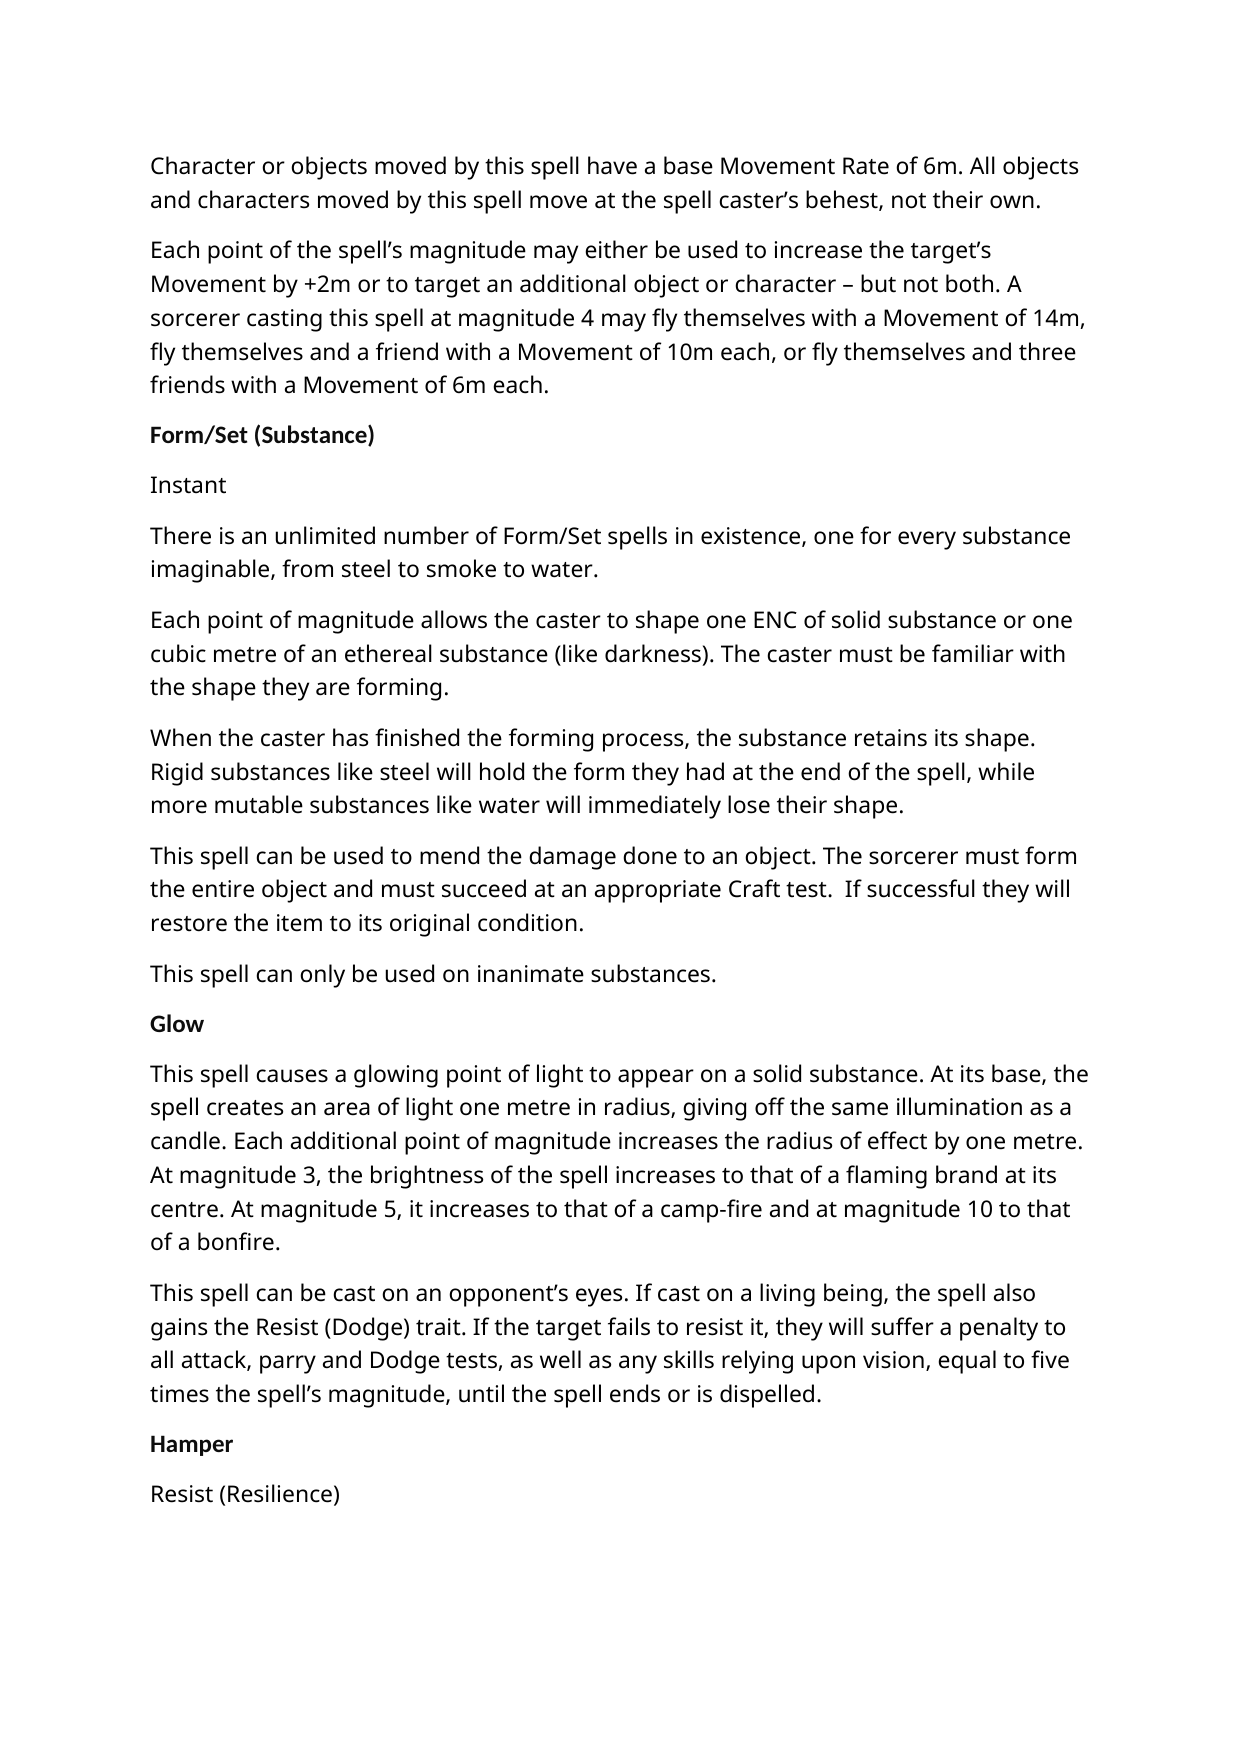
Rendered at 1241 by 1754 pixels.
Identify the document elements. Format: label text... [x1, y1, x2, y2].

text This spell can only be used on inanimate substances. [150, 957, 1090, 989]
text This spell can be used to mend the damage done to an object. The sorcerer must form the entire object and must succeed at an appropriate Craft test. If successful they will restore the item to its original condition. [150, 839, 1090, 938]
text Each point of magnitude allows the caster to shape one ENC of solid substance or one cubic metre of an ethereal substance (like darkness). The caster must be familiar with the shape they are forming. [150, 604, 1090, 702]
text Resist (Resilience) [150, 1478, 1090, 1509]
subtitle Glow [150, 1008, 1090, 1038]
text This spell can be cast on an opponent’s eyes. If cast on a living being, the spell also gains the Resist (Dodge) trait. If the target fails to resist it, they will suffer a penalty to all attack, parry and Dodge tests, as well as any skills relying upon vision, equal to five times the spell’s magnitude, until the spell ends or is dispelled. [150, 1277, 1090, 1409]
text There is an unlimited number of Form/Set spells in existence, one for every substance imaginable, from steel to smoke to water. [150, 519, 1090, 584]
subtitle Form/Set (Substance) [150, 419, 1090, 450]
text Instant [150, 469, 1090, 500]
subtitle Hamper [150, 1428, 1090, 1459]
text This spell causes a glowing point of light to appear on a solid substance. At its base, the spell creates an area of light one metre in radius, giving off the same illumination as a candle. Each additional point of magnitude increases the radius of effect by one metre. At magnitude 3, the brightness of the spell increases to that of a flaming brand at its centre. At magnitude 5, it increases to that of a camp-fire and at magnitude 10 to that of a bonfire. [150, 1057, 1090, 1257]
text Each point of the spell’s magnitude may either be used to increase the target’s Movement by +2m or to target an additional object or character – but not both. A sorcerer casting this spell at magnitude 4 may fly themselves with a Movement of 14m, fly themselves and a friend with a Movement of 10m each, or fly themselves and three friends with a Movement of 6m each. [150, 234, 1090, 400]
text When the caster has finished the forming process, the substance retains its shape. Rigid substances like steel will hold the form they had at the end of the spell, while more mutable substances like water will immediately lose their shape. [150, 722, 1090, 820]
text Character or objects moved by this spell have a base Movement Rate of 6m. All objects and characters moved by this spell move at the spell caster’s behest, not their own. [150, 150, 1090, 215]
